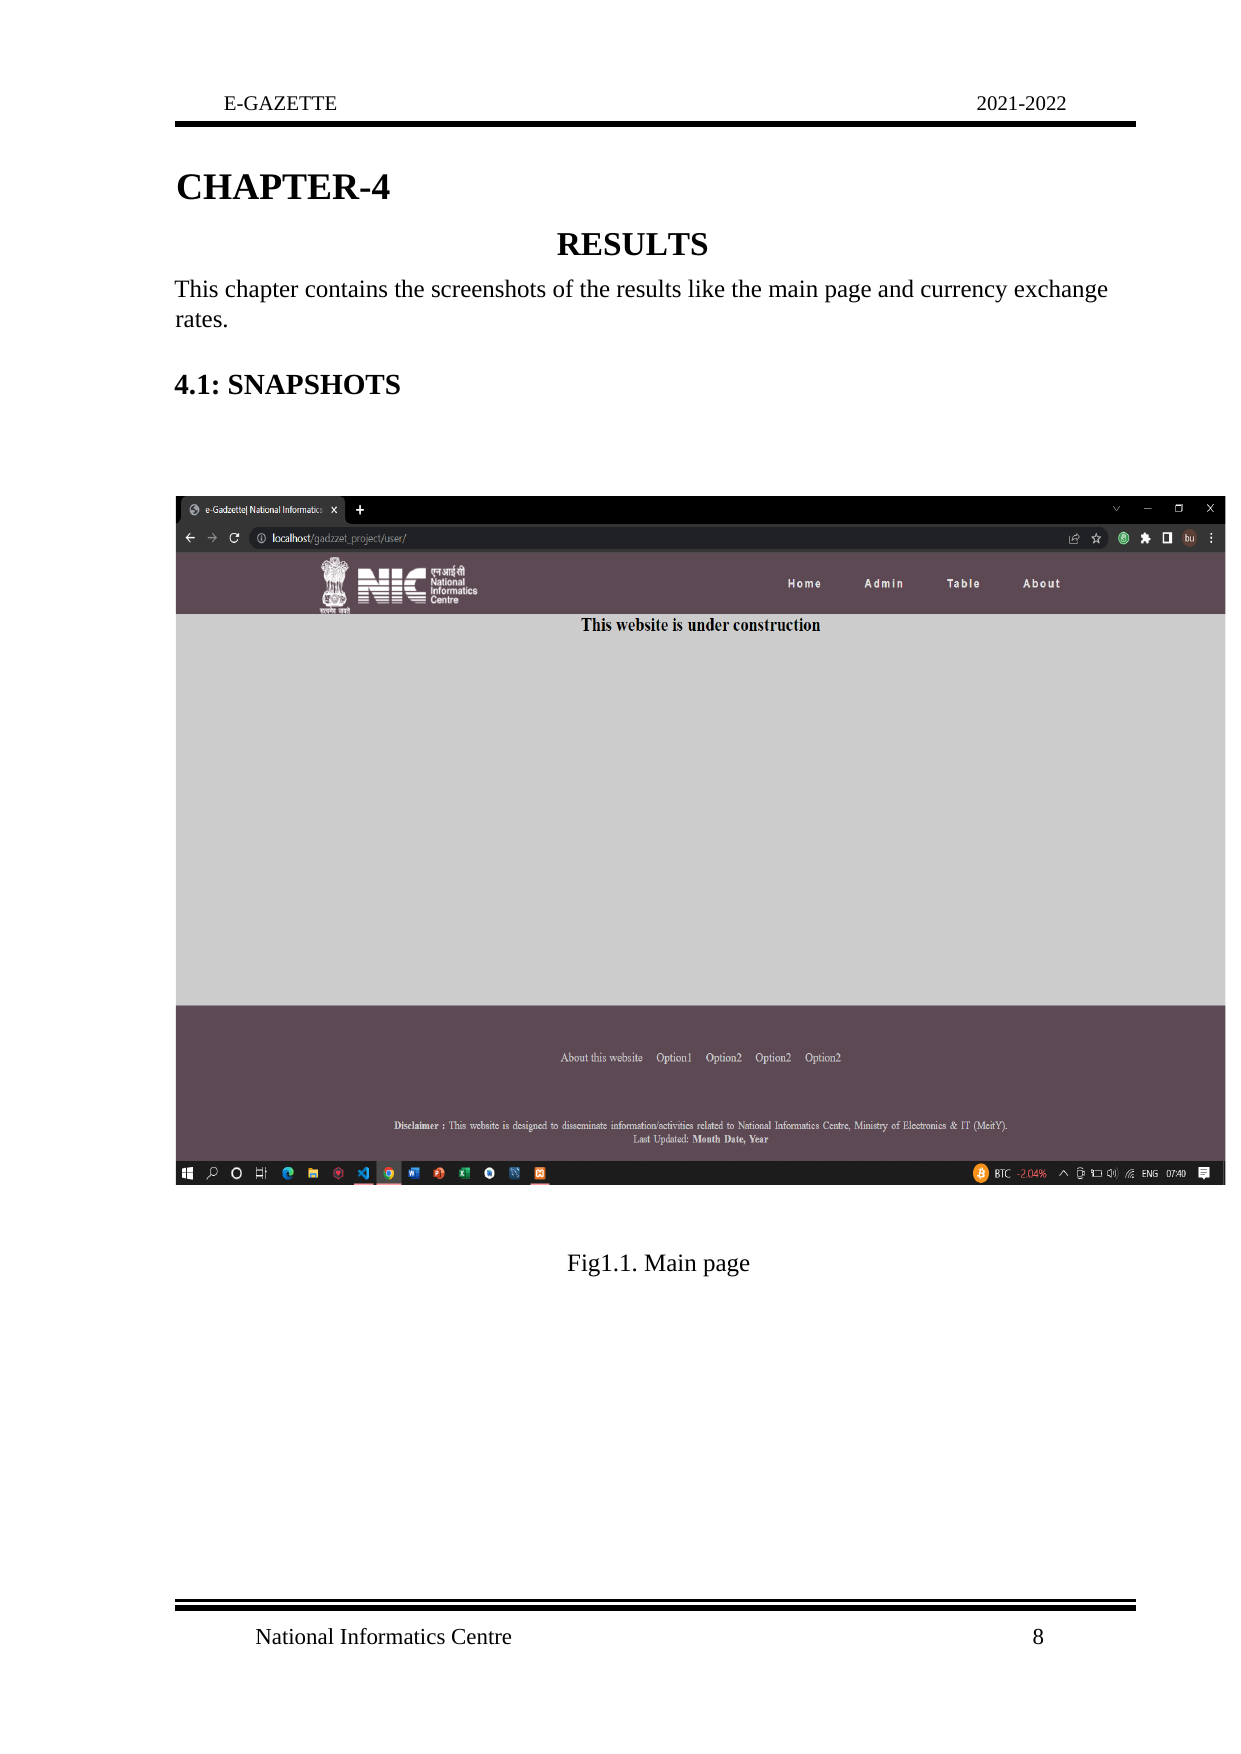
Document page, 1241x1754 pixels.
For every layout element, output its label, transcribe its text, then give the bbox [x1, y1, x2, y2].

text Fig1.1. Main page [552, 1248, 1136, 1277]
text This chapter contains the screenshots of the results like the main page and currency exchange rates. [174, 274, 1152, 333]
subtitle CHAPTER-4 [176, 165, 1136, 208]
subtitle 4.1: SNAPSHOTS [174, 367, 1136, 401]
picture [175, 496, 1226, 1185]
text RESULTS [117, 225, 1148, 263]
